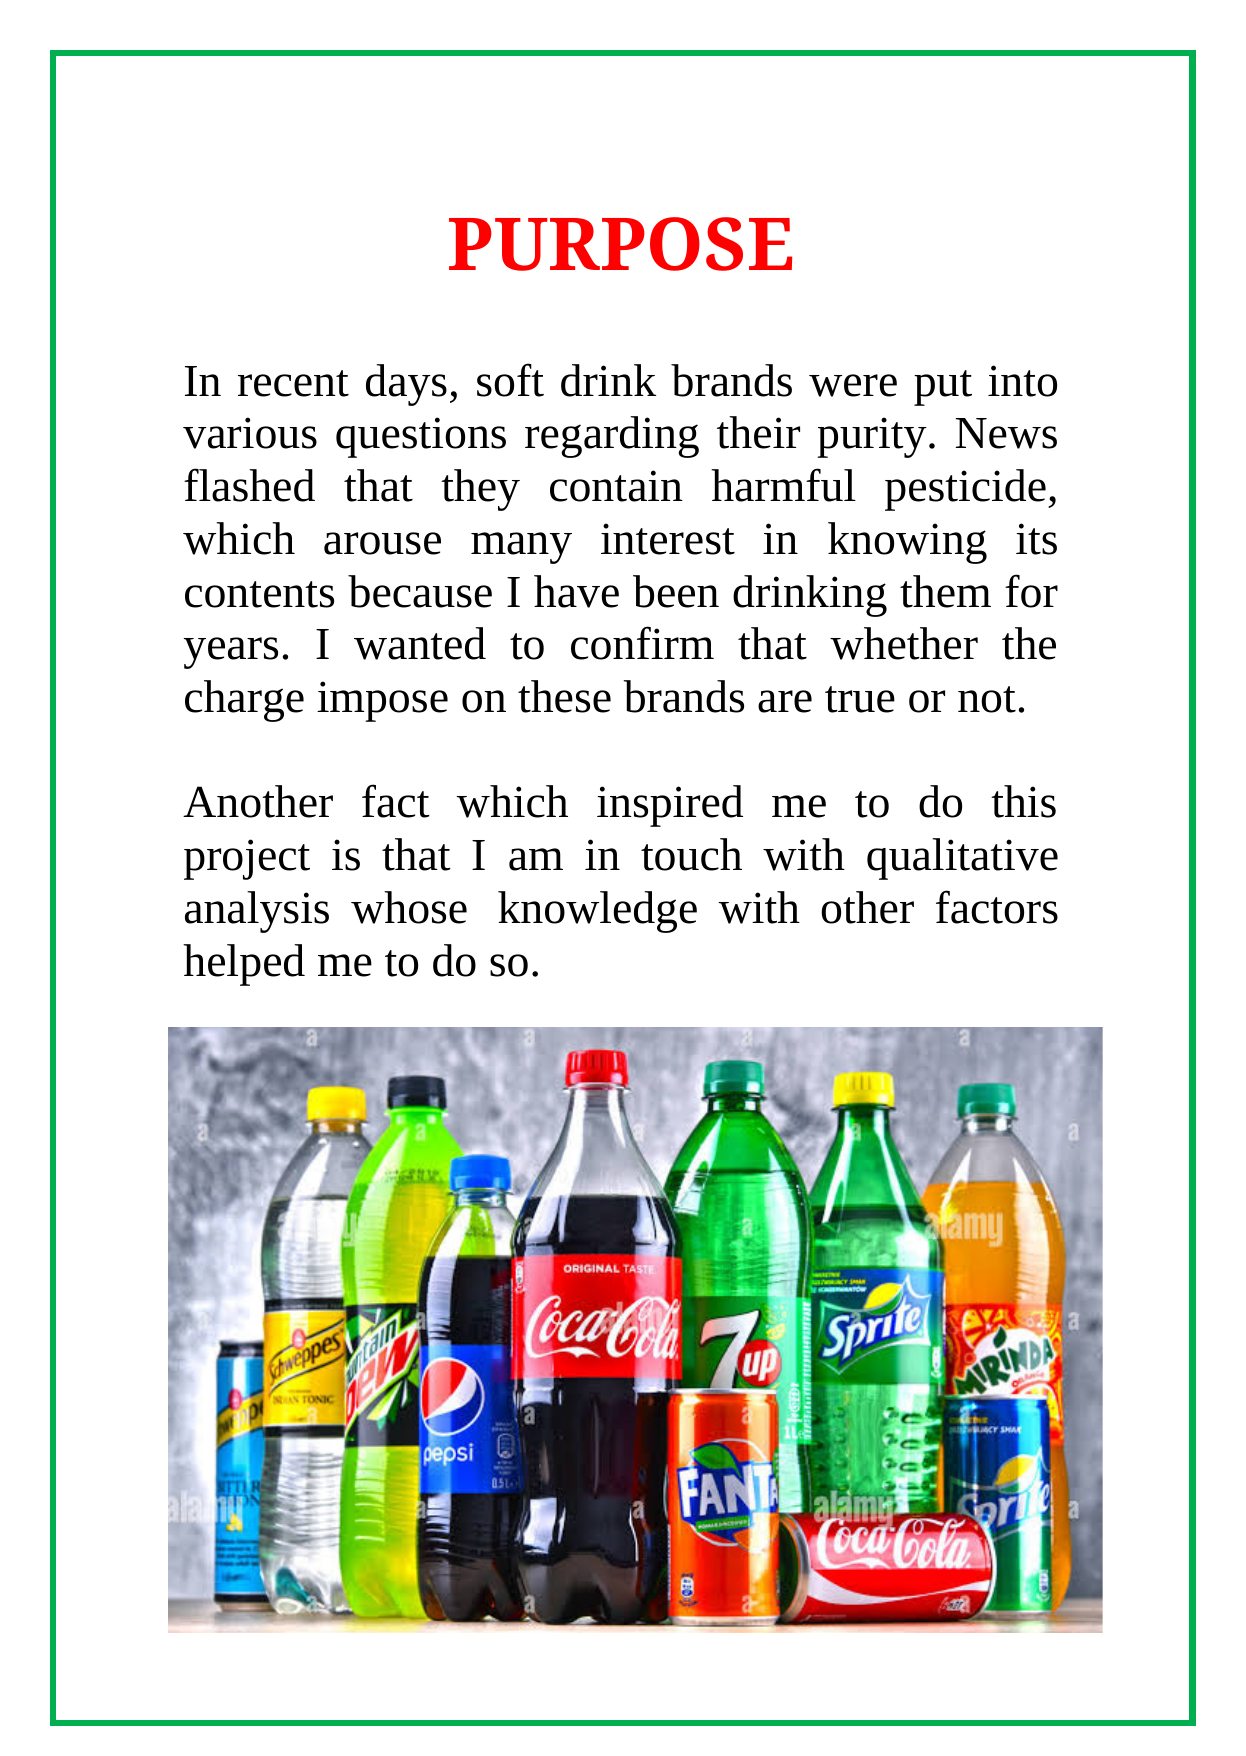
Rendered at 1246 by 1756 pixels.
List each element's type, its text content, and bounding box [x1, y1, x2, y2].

subtitle PURPOSE [229, 192, 1012, 292]
text In recent days, soft drink brands were put into various questions regarding their purity. News flashed that they contain harmful pesticide, which arouse many interest in knowing its contents because I have been drinking them for years. I wanted to confirm that whether the charge impose on these brands are true or not. [183, 353, 1059, 722]
text Another fact which inspired me to do this project is that I am in touch with qualitative analysis whose knowledge with other factors helped me to do so. [183, 775, 1059, 986]
picture [168, 1027, 1103, 1633]
